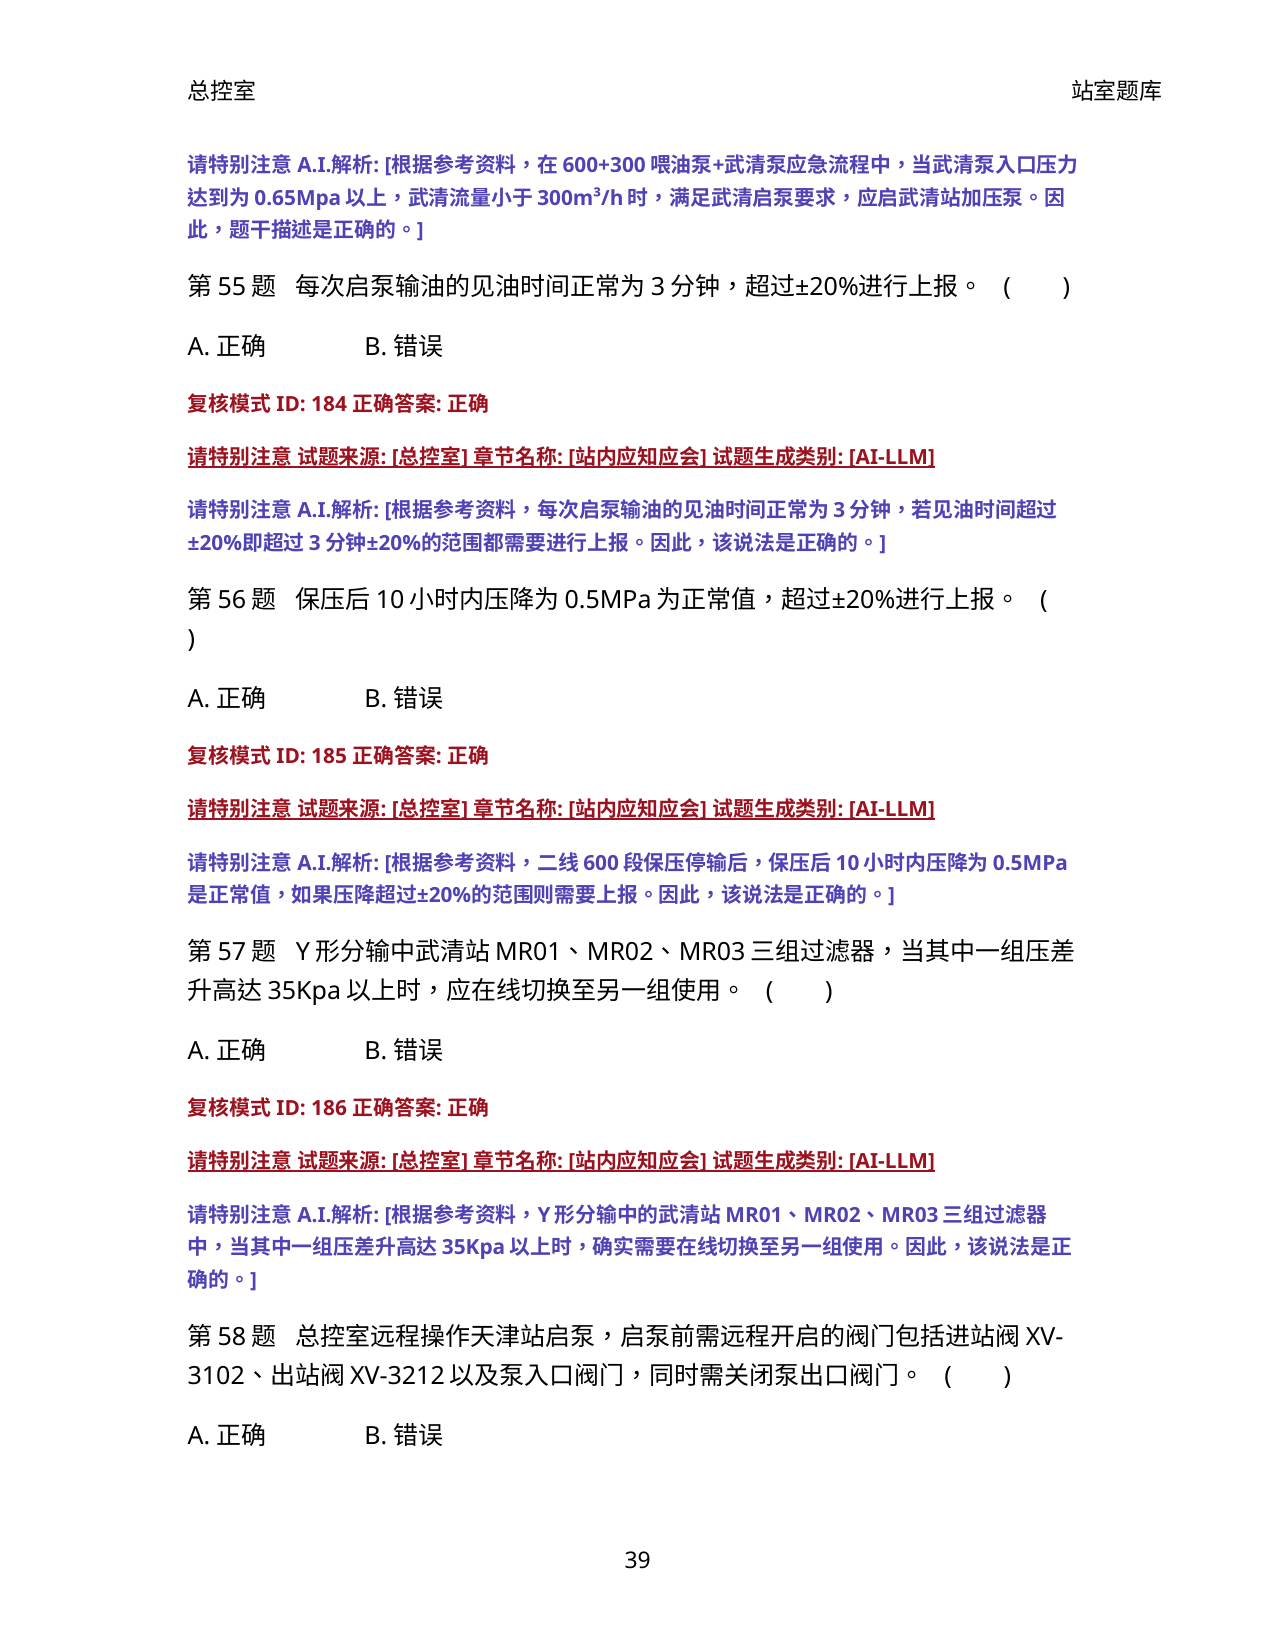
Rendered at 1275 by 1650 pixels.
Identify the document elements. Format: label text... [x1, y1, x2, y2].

text 复核模式 ID: 184 正确答案: 正确 [187, 389, 1087, 417]
text 请特别注意 试题来源: [总控室] 章节名称: [站内应知应会] 试题生成类别: [AI-LLM] [187, 442, 1087, 471]
text 请特别注意 A.I.解析: [根据参考资料，Y形分输中的武清站MR01、MR02、MR03三组过滤器中，当其中一组压差升高达35Kpa以上时，确实需要在线切换至另一组使用。因此，该说法是正确的。] [187, 1200, 1087, 1293]
text 请特别注意 A.I.解析: [根据参考资料，每次启泵输油的见油时间正常为3分钟，若见油时间超过±20%即超过3分钟±20%的范围都需要进行上报。因此，该说法是正确的。] [187, 496, 1087, 557]
text 第56题 保压后10小时内压降为0.5MPa为正常值，超过±20%进行上报。 ( ) [187, 582, 1087, 655]
text A. 正确 B. 错误 [187, 1417, 1087, 1452]
text 请特别注意 试题来源: [总控室] 章节名称: [站内应知应会] 试题生成类别: [AI-LLM] [187, 1146, 1087, 1175]
text 第55题 每次启泵输油的见油时间正常为3分钟，超过±20%进行上报。 ( ) [187, 269, 1087, 303]
text 请特别注意 A.I.解析: [根据参考资料，在600+300喂油泵+武清泵应急流程中，当武清泵入口压力达到为0.65Mpa以上，武清流量小于300m³/h时，满足武清启泵要求，应启武清站加压泵。因此，题干描述是正确的。] [187, 150, 1087, 244]
text A. 正确 B. 错误 [187, 329, 1087, 363]
text A. 正确 B. 错误 [187, 1033, 1087, 1067]
text 复核模式 ID: 186 正确答案: 正确 [187, 1093, 1087, 1121]
text 复核模式 ID: 185 正确答案: 正确 [187, 741, 1087, 769]
text 第58题 总控室远程操作天津站启泵，启泵前需远程开启的阀门包括进站阀XV-3102、出站阀XV-3212以及泵入口阀门，同时需关闭泵出口阀门。 ( ) [187, 1318, 1087, 1392]
text 第57题 Y形分输中武清站MR01、MR02、MR03三组过滤器，当其中一组压差升高达35Kpa以上时，应在线切换至另一组使用。 ( ) [187, 934, 1087, 1007]
text 请特别注意 A.I.解析: [根据参考资料，二线600段保压停输后，保压后10小时内压降为0.5MPa是正常值，如果压降超过±20%的范围则需要上报。因此，该说法是正确的。] [187, 848, 1087, 909]
text 请特别注意 试题来源: [总控室] 章节名称: [站内应知应会] 试题生成类别: [AI-LLM] [187, 794, 1087, 823]
text A. 正确 B. 错误 [187, 681, 1087, 715]
